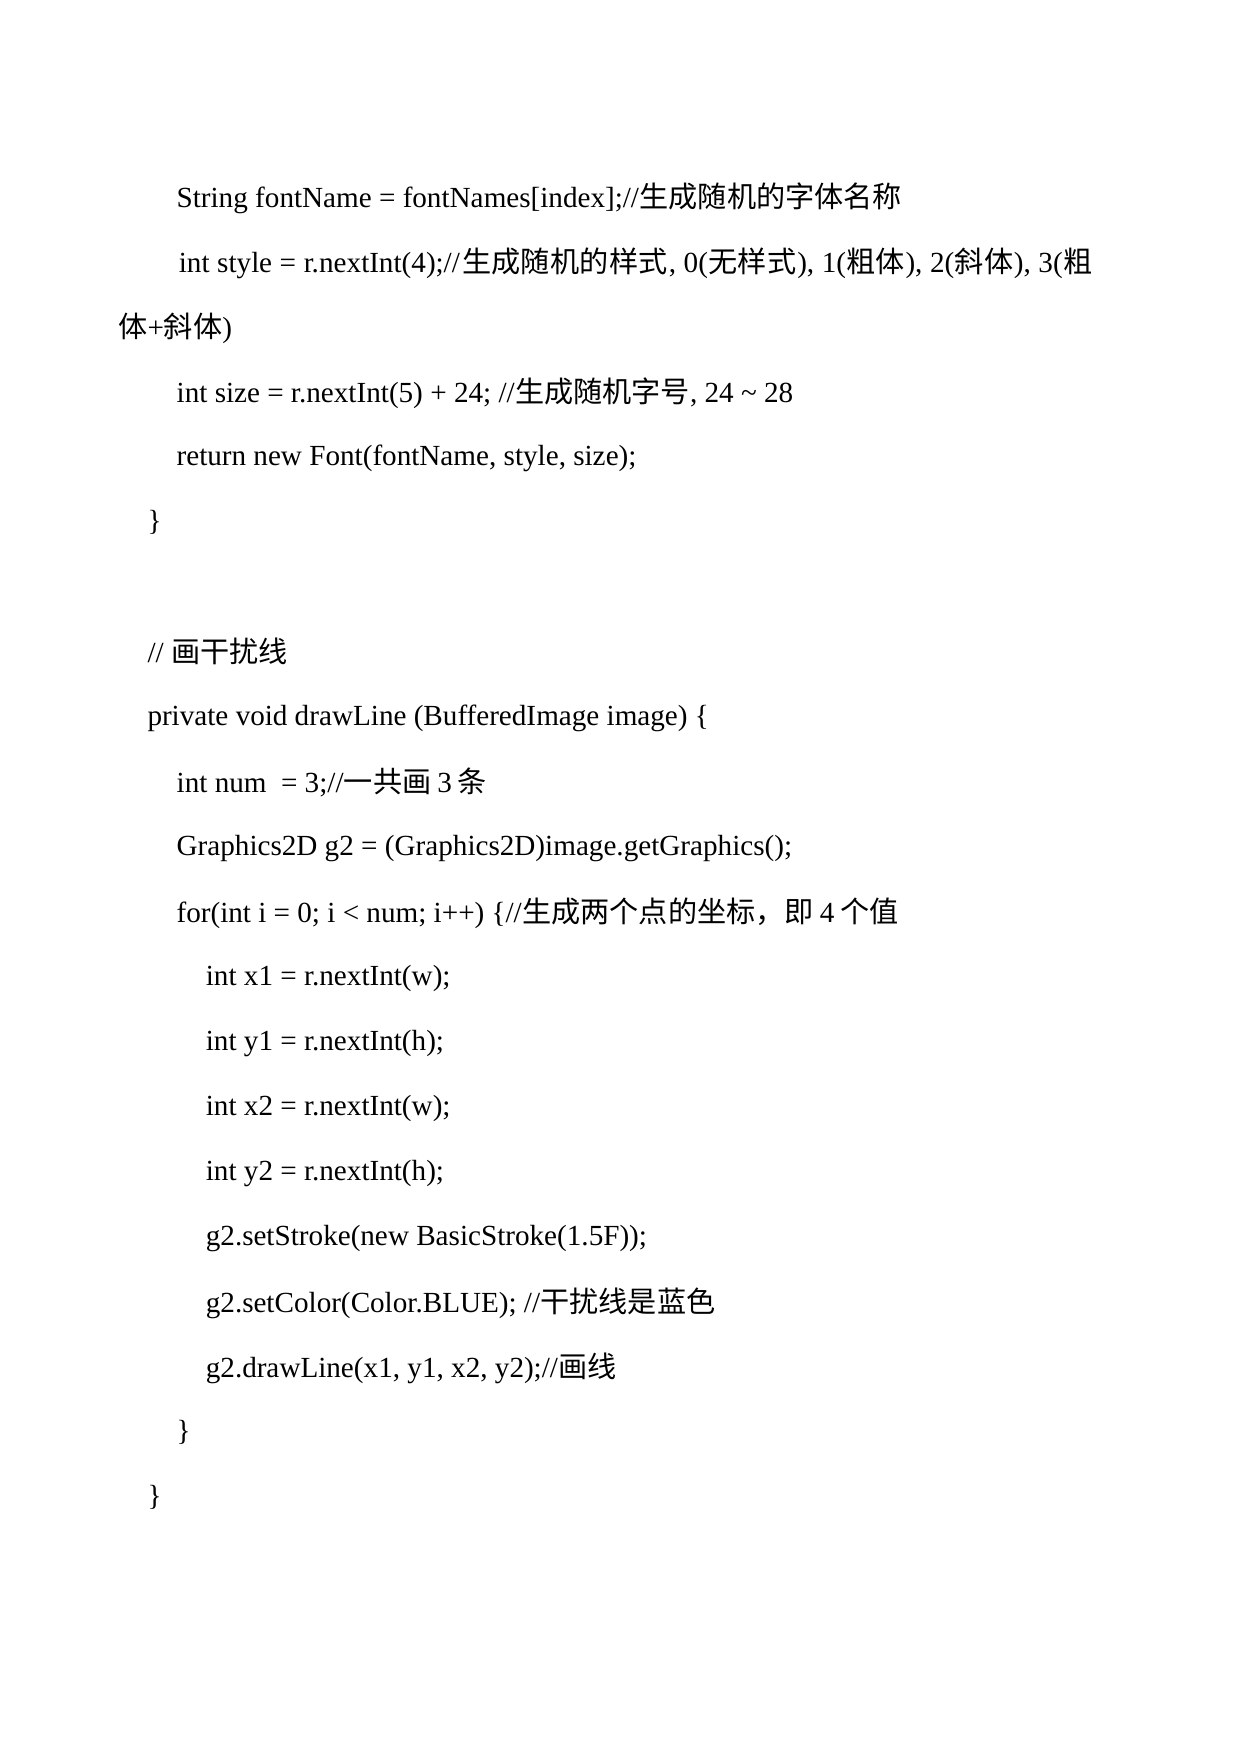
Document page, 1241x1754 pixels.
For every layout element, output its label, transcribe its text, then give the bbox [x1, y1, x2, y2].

text int style = r.nextInt(4);//生成随机的样式, 0(无样式), 1(粗体), 2(斜体), 3(粗体+斜体) [118, 227, 1093, 357]
text String fontName = fontNames[index];//生成随机的字体名称 [118, 162, 1093, 227]
text Graphics2D g2 = (Graphics2D)image.getGraphics(); [118, 812, 1093, 877]
text } [118, 487, 1093, 552]
text int x1 = r.nextInt(w); [118, 942, 1093, 1007]
text int x2 = r.nextInt(w); [118, 1072, 1093, 1137]
text } [118, 1397, 1093, 1462]
text return new Font(fontName, style, size); [118, 422, 1093, 487]
text private void drawLine (BufferedImage image) { [118, 682, 1093, 747]
text int y2 = r.nextInt(h); [118, 1137, 1093, 1202]
text int num = 3;//一共画3条 [118, 747, 1093, 812]
text g2.drawLine(x1, y1, x2, y2);//画线 [118, 1332, 1093, 1397]
text // 画干扰线 [118, 617, 1093, 682]
text int y1 = r.nextInt(h); [118, 1007, 1093, 1072]
text } [118, 1462, 1093, 1527]
text for(int i = 0; i < num; i++) {//生成两个点的坐标，即4个值 [118, 877, 1093, 942]
text int size = r.nextInt(5) + 24; //生成随机字号, 24 ~ 28 [118, 357, 1093, 422]
text g2.setColor(Color.BLUE); //干扰线是蓝色 [118, 1267, 1093, 1332]
text g2.setStroke(new BasicStroke(1.5F)); [118, 1202, 1093, 1267]
